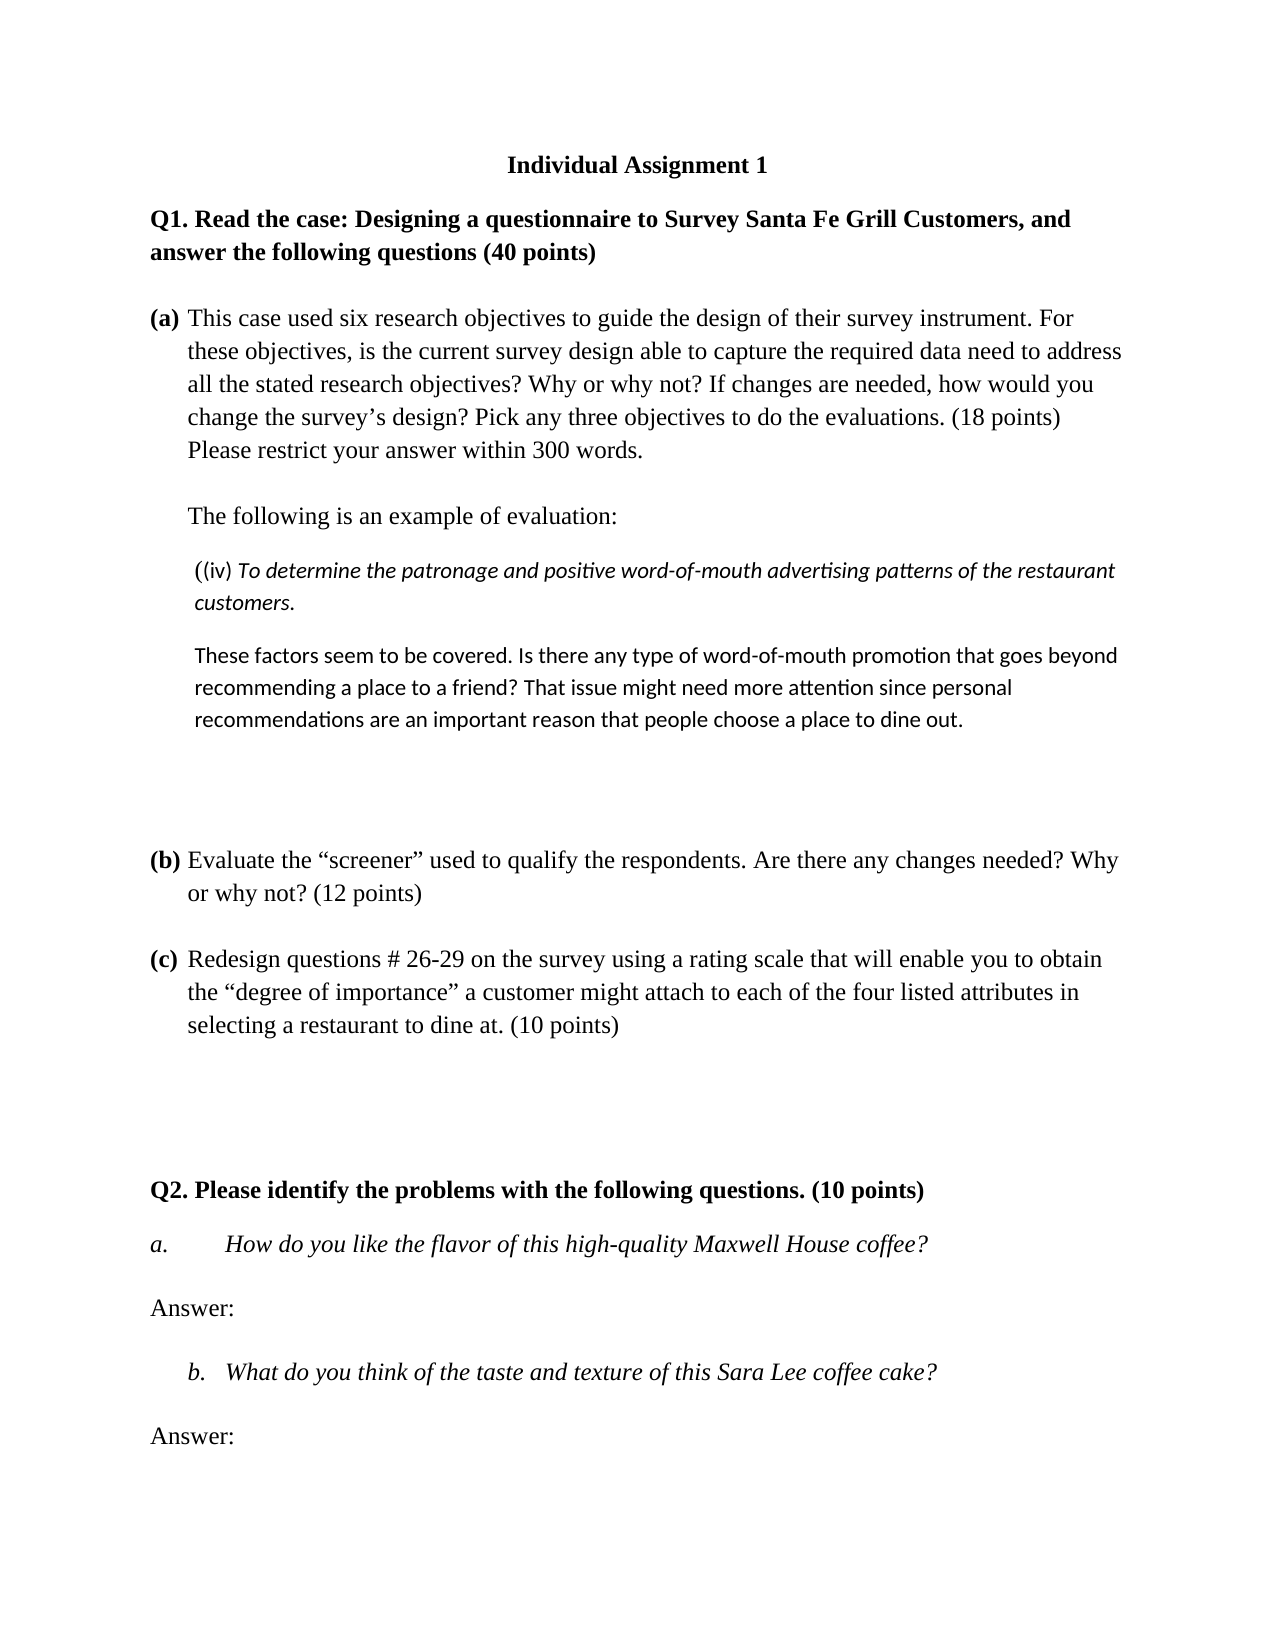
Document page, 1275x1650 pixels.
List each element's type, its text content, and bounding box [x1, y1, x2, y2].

text These factors seem to be covered. Is there any type of word-of-mouth promotion that goes beyond recommending a place to a friend? That issue might need more attention since personal recommendations are an important reason that people choose a place to dine out. [194, 641, 1125, 733]
text ((iv) To determine the patronage and positive word-of-mouth advertising patterns of the restaurant customers. [194, 555, 1125, 616]
list Redesign questions # 26-29 on the survey using a rating scale that will enable you to obtain the “degree of importance” a customer might attach to each of the four listed attributes in selecting a restaurant to dine at. (10 points) [150, 944, 1125, 1039]
text Q1. Read the case: Designing a questionnaire to Survey Santa Fe Grill Customers, and answer the following questions (40 points) [150, 204, 1125, 266]
list What do you think of the taste and texture of this Sara Lee coffee cake? [187, 1357, 1125, 1386]
text Individual Assignment 1 [150, 150, 1125, 179]
list The following is an example of evaluation: [187, 501, 1125, 530]
list How do you like the flavor of this high-quality Maxwell House coffee? [150, 1229, 1125, 1258]
list Evaluate the “screener” used to qualify the respondents. Are there any changes needed? Why or why not? (12 points) [150, 845, 1125, 907]
list This case used six research objectives to guide the design of their survey instrument. For these objectives, is the current survey design able to capture the required data need to address all the stated research objectives? Why or why not? If changes are needed, how would you change the survey’s design? Pick any three objectives to do the evaluations. (18 points) Please restrict your answer within 300 words. [150, 303, 1125, 464]
text Answer: [150, 1421, 1125, 1450]
text Answer: [150, 1293, 1125, 1322]
text Q2. Please identify the problems with the following questions. (10 points) [150, 1176, 1125, 1204]
